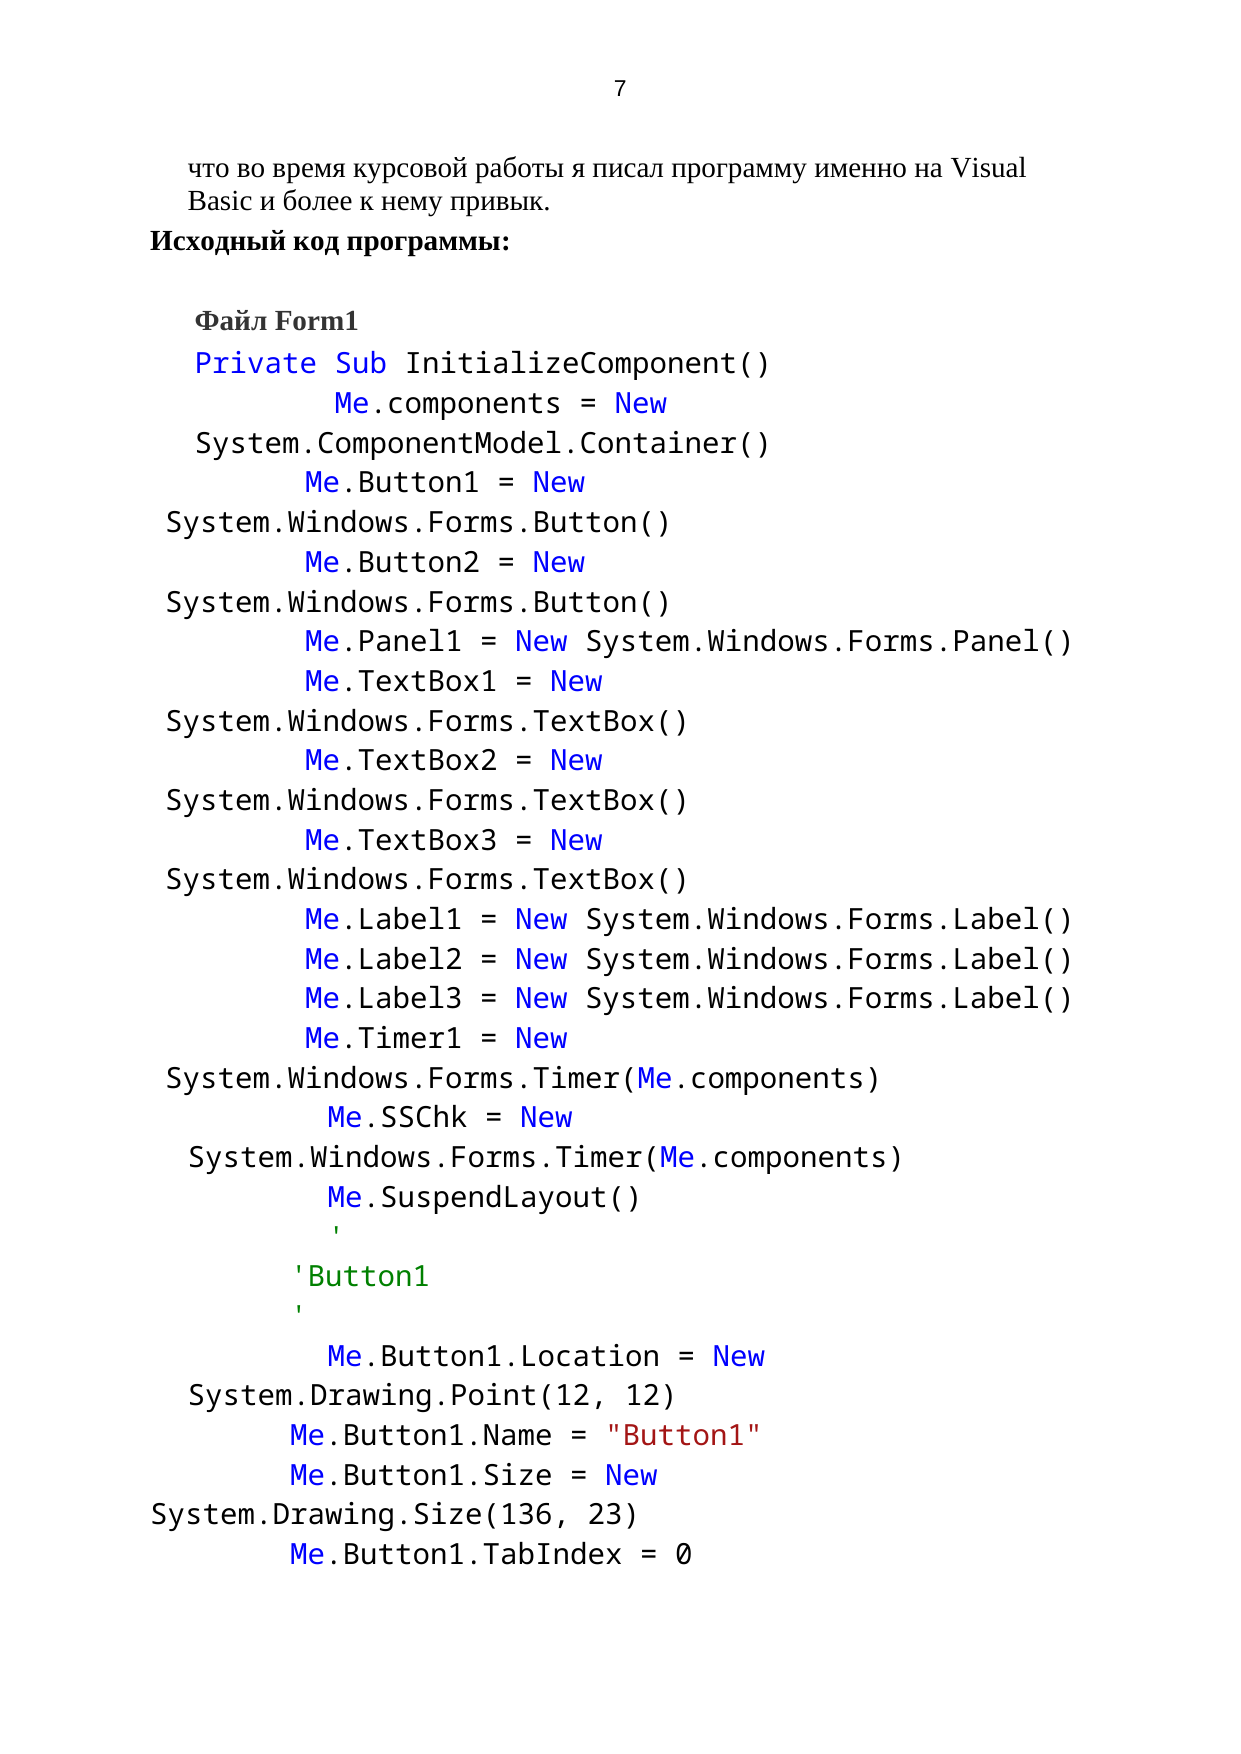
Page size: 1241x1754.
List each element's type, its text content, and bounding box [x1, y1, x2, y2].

text Me.components = New System.ComponentModel.Container() [194, 382, 1090, 462]
text Me.TextBox1 = New System.Windows.Forms.TextBox() [165, 660, 1090, 739]
text Me.Panel1 = New System.Windows.Forms.Panel() [165, 621, 1090, 660]
text Me.Label2 = New System.Windows.Forms.Label() [165, 938, 1090, 978]
text Me.Button2 = New System.Windows.Forms.Button() [165, 541, 1090, 621]
text Me.Button1.TabIndex = 0 [150, 1533, 1090, 1573]
list Me.SSChk = New System.Windows.Forms.Timer(Me.components) [187, 1097, 1090, 1176]
text Me.TextBox3 = New System.Windows.Forms.TextBox() [165, 819, 1090, 898]
text Me.TextBox2 = New System.Windows.Forms.TextBox() [165, 739, 1090, 819]
list ' [187, 1216, 1090, 1256]
list Me.SuspendLayout() [187, 1176, 1090, 1216]
text Me.Label3 = New System.Windows.Forms.Label() [165, 978, 1090, 1017]
text Исходный код программы: [150, 223, 1090, 257]
text Me.Timer1 = New System.Windows.Forms.Timer(Me.components) [165, 1017, 1090, 1097]
text ' [150, 1295, 1090, 1335]
text Me.Button1 = New System.Windows.Forms.Button() [165, 462, 1090, 541]
text Файл Form1 [194, 303, 1090, 336]
text Private Sub InitializeComponent() [194, 343, 1090, 382]
text Me.Label1 = New System.Windows.Forms.Label() [165, 898, 1090, 938]
list Me.Button1.Location = New System.Drawing.Point(12, 12) [187, 1335, 1090, 1414]
text Me.Button1.Name = "Button1" [150, 1414, 1090, 1454]
text Me.Button1.Size = New System.Drawing.Size(136, 23) [150, 1454, 1090, 1533]
text 'Button1 [150, 1256, 1090, 1295]
